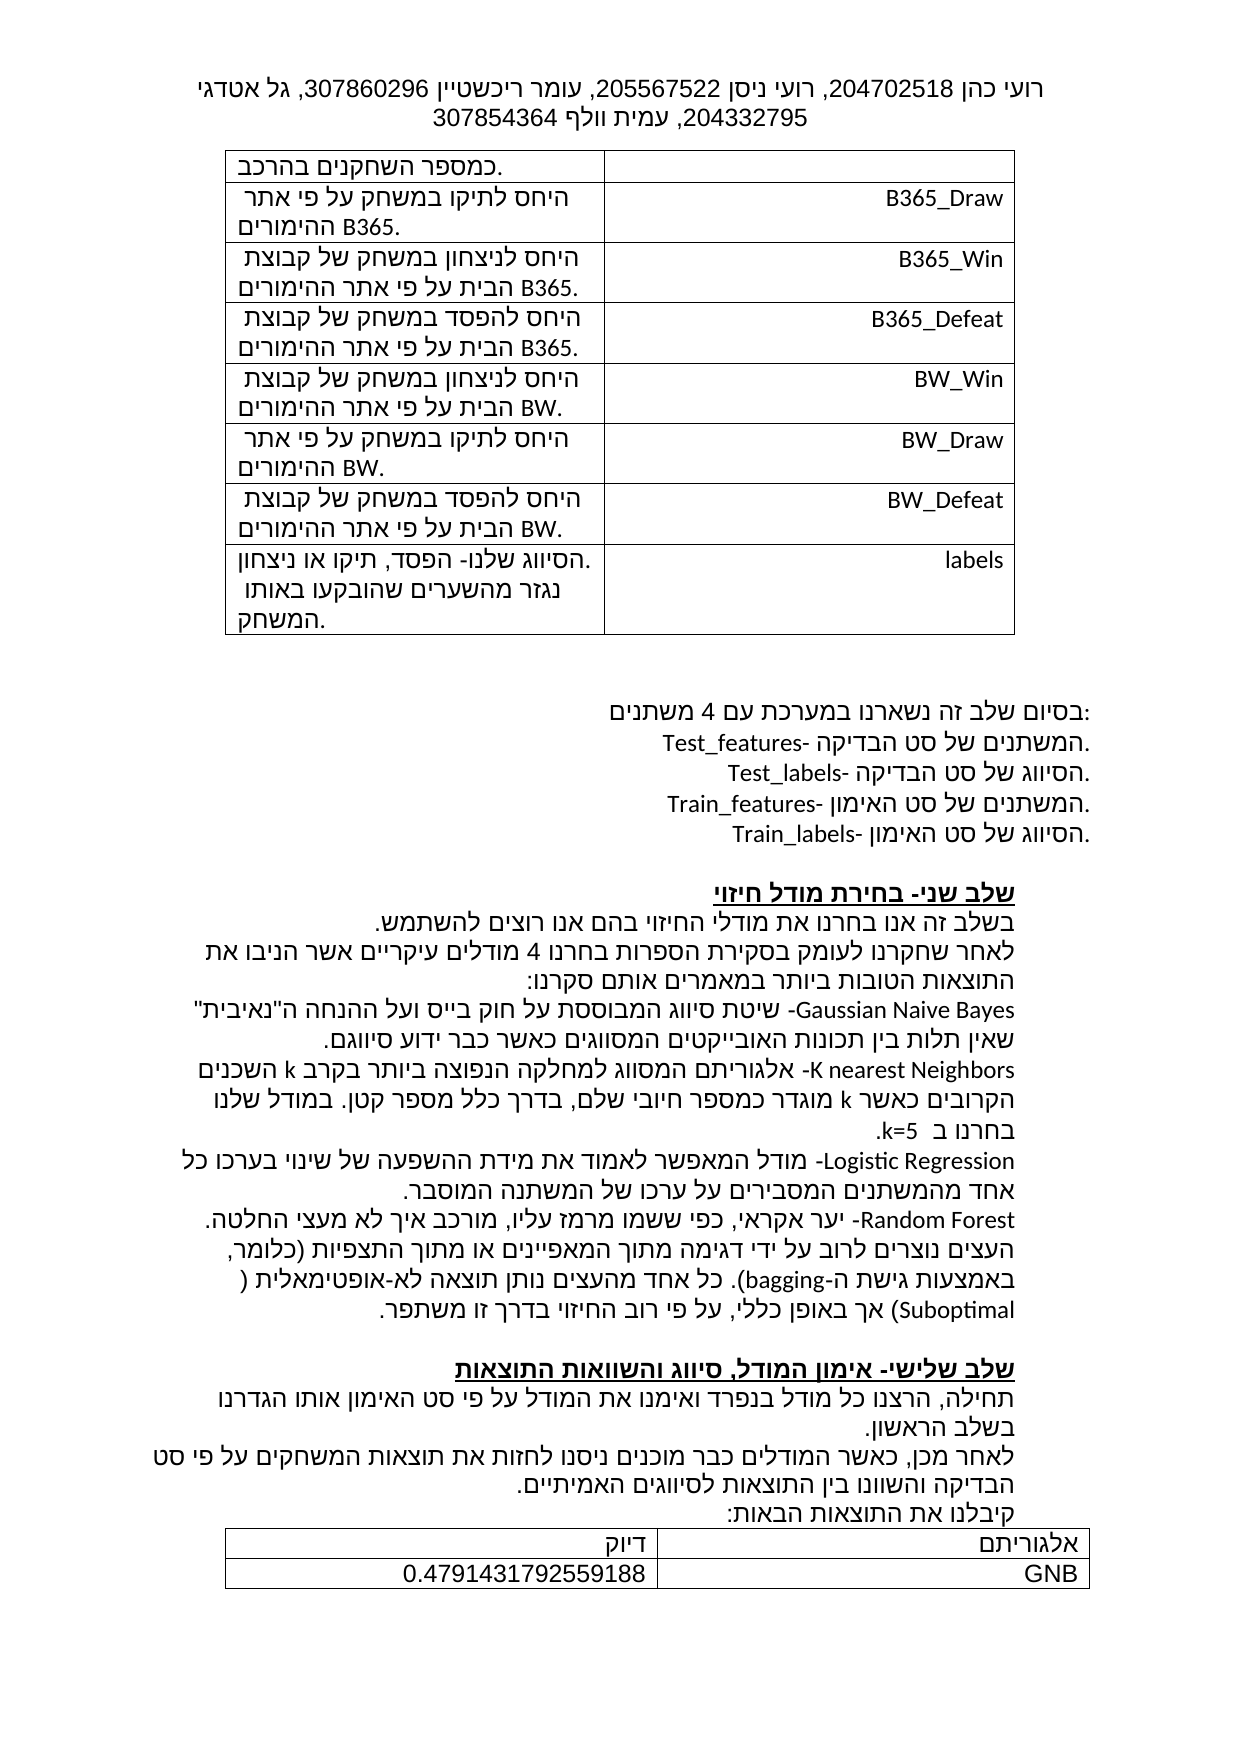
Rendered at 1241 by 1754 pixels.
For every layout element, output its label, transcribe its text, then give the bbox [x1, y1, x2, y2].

list שלב שני- בחירת מודל חיזוי [150, 879, 1015, 908]
list שלב שלישי- אימון המודל, סיווג והשוואות התוצאות [150, 1355, 1015, 1384]
list קיבלנו את התוצאות הבאות: [150, 1499, 1015, 1528]
list Logistic Regression- מודל המאפשר לאמוד את מידת ההשפעה של שינוי בערכו כל אחד מהמשתנים המסבירים על ערכו של המשתנה המוסבר. [150, 1145, 1015, 1204]
list בשלב זה אנו בחרנו את מודלי החיזוי בהם אנו רוצים להשתמש. [150, 908, 1015, 937]
list Train_features- המשתנים של סט האימון. [225, 788, 1090, 818]
table_cell B365_Win [605, 243, 1014, 302]
table_header דיוק [226, 1529, 657, 1558]
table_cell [226, 151, 604, 182]
list Gaussian Naive Bayes- שיטת סיווג המבוססת על חוק בייס‎ ועל ההנחה ה"נאיבית" שאין תלות בין תכונות האובייקטים המסווגים כאשר כבר ידוע סיווגם. [150, 994, 1015, 1054]
list Random Forest- יער אקראי, כפי ששמו מרמז עליו, מורכב איך לא מעצי החלטה. העצים נוצרים לרוב על ידי דגימה מתוך המאפיינים או מתוך התצפיות (כלומר, באמצעות גישת ה-bagging). כל אחד מהעצים נותן תוצאה לא-אופטימאלית (Suboptimal) אך באופן כללי, על פי רוב החיזוי בדרך זו משתפר. [150, 1204, 1015, 1325]
table_cell היחס להפסד במשחק של קבוצת הבית על פי אתר ההימורים BW. [226, 484, 604, 543]
table_header אלגוריתם [658, 1529, 1089, 1558]
list Train_labels- הסיווג של סט האימון. [225, 818, 1090, 849]
table_cell היחס לניצחון במשחק של קבוצת הבית על פי אתר ההימורים B365. [226, 243, 604, 302]
list לאחר שחקרנו לעומק בסקירת הספרות בחרנו 4 מודלים עיקריים אשר הניבו את התוצאות הטובות ביותר במאמרים אותם סקרנו: [150, 937, 1015, 994]
table_cell 0.4791431792559188 [226, 1559, 657, 1587]
table_cell labels [605, 545, 1014, 634]
table_cell היחס לתיקו במשחק על פי אתר ההימורים BW. [226, 424, 604, 483]
list לאחר מכן, כאשר המודלים כבר מוכנים ניסנו לחזות את תוצאות המשחקים על פי סט הבדיקה והשוונו בין התוצאות לסיווגים האמיתיים. [150, 1442, 1015, 1499]
table_cell BW_Defeat [605, 484, 1014, 543]
list K nearest Neighbors- אלגוריתם המסווג למחלקה הנפוצה ביותר בקרב k השכנים הקרובים כאשר k מוגדר כמספר חיובי שלם, בדרך כלל מספר קטן. במודל שלנו בחרנו ב k=5. [150, 1054, 1015, 1145]
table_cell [605, 151, 1014, 182]
list Test_labels- הסיווג של סט הבדיקה. [225, 757, 1090, 788]
list Test_features- המשתנים של סט הבדיקה. [225, 727, 1090, 757]
table_cell BW_Win [605, 364, 1014, 423]
table_cell היחס לתיקו במשחק על פי אתר ההימורים B365. [226, 183, 604, 242]
table_cell הסיווג שלנו- הפסד, תיקו או ניצחון. נגזר מהשערים שהובקעו באותו המשחק. [226, 545, 604, 634]
table_cell BW_Draw [605, 424, 1014, 483]
table_cell היחס להפסד במשחק של קבוצת הבית על פי אתר ההימורים B365. [226, 303, 604, 362]
table_cell GNB [658, 1559, 1089, 1587]
table_cell היחס לניצחון במשחק של קבוצת הבית על פי אתר ההימורים BW. [226, 364, 604, 423]
table_cell B365_Draw [605, 183, 1014, 242]
list בסיום שלב זה נשארנו במערכת עם 4 משתנים: [225, 696, 1090, 727]
list תחילה, הרצנו כל מודל בנפרד ואימנו את המודל על פי סט האימון אותו הגדרנו בשלב הראשון. [150, 1384, 1015, 1442]
table_cell B365_Defeat [605, 303, 1014, 362]
